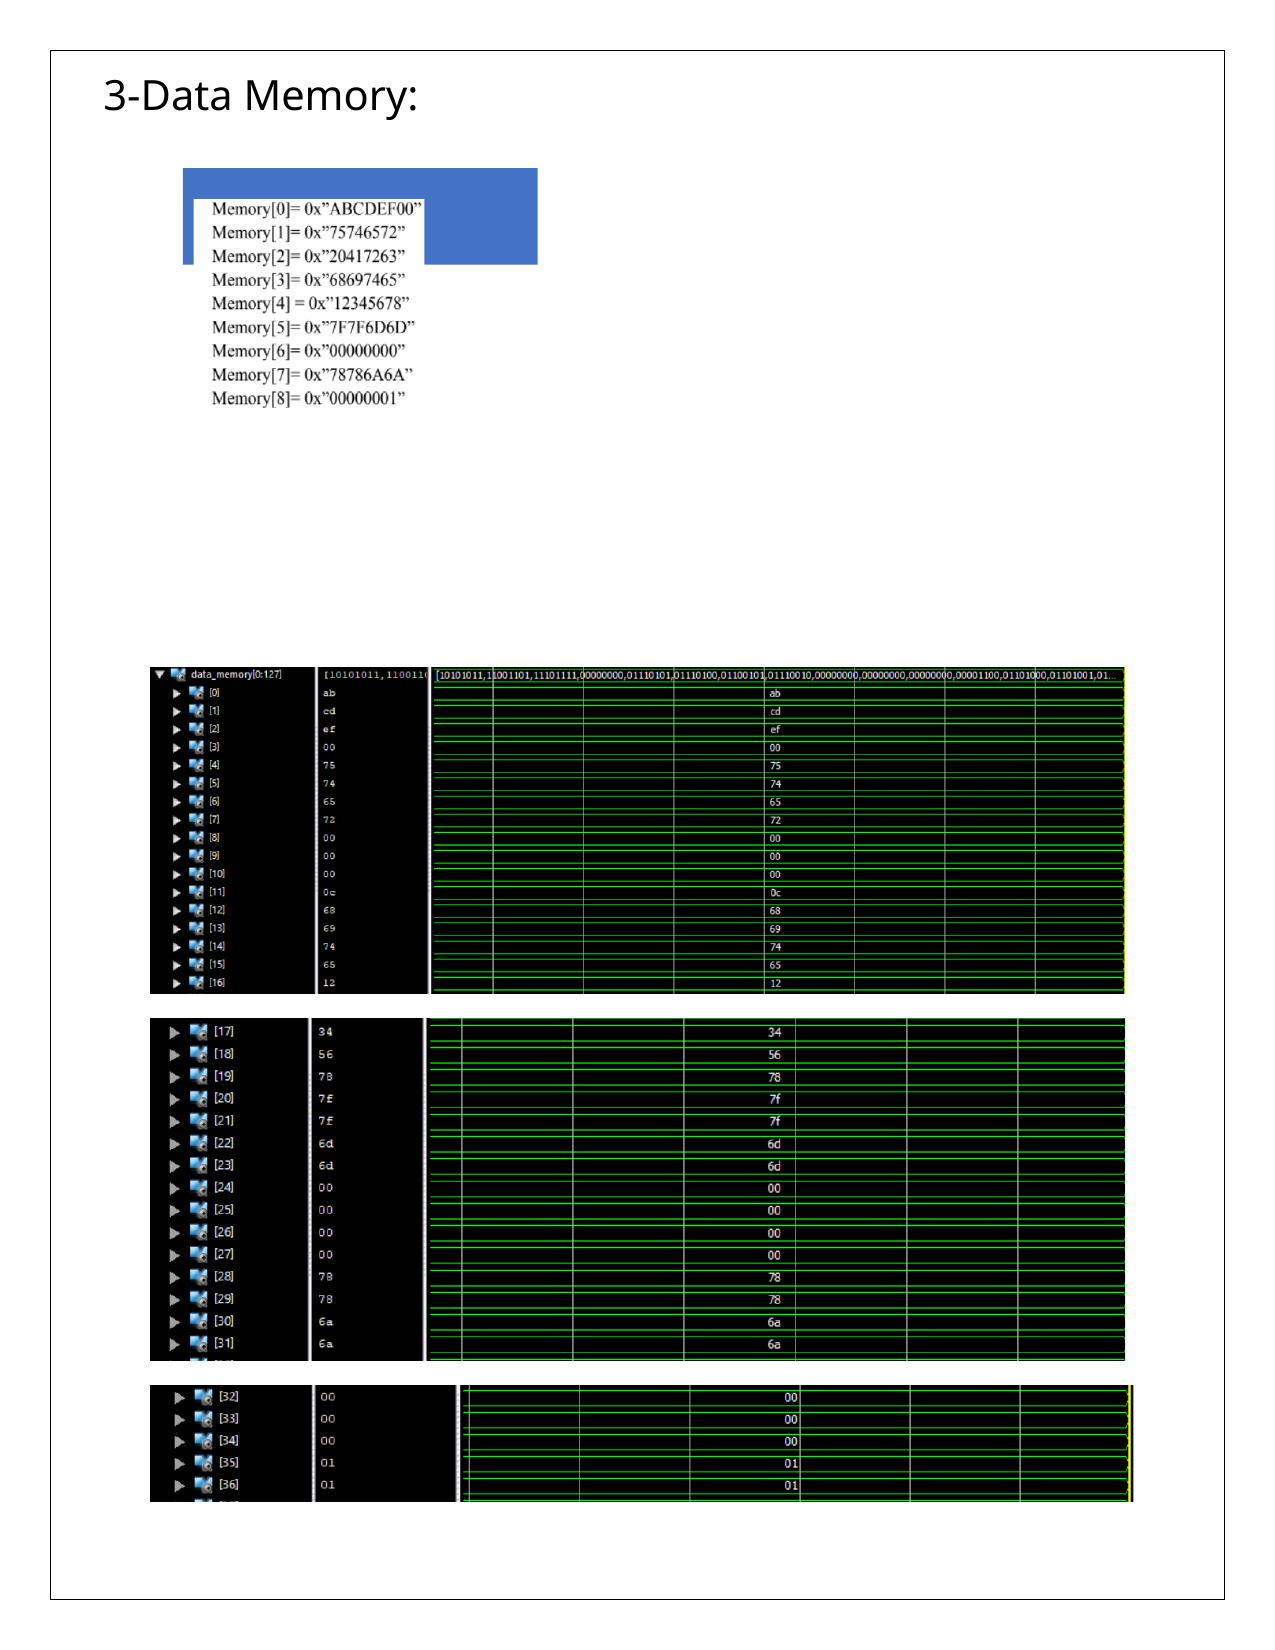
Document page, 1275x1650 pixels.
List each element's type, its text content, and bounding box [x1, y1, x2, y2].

picture [193, 199, 425, 415]
picture [150, 667, 1125, 994]
picture [150, 1385, 1134, 1502]
text 3-Data Memory: [103, 66, 1125, 122]
picture [150, 1018, 1125, 1361]
